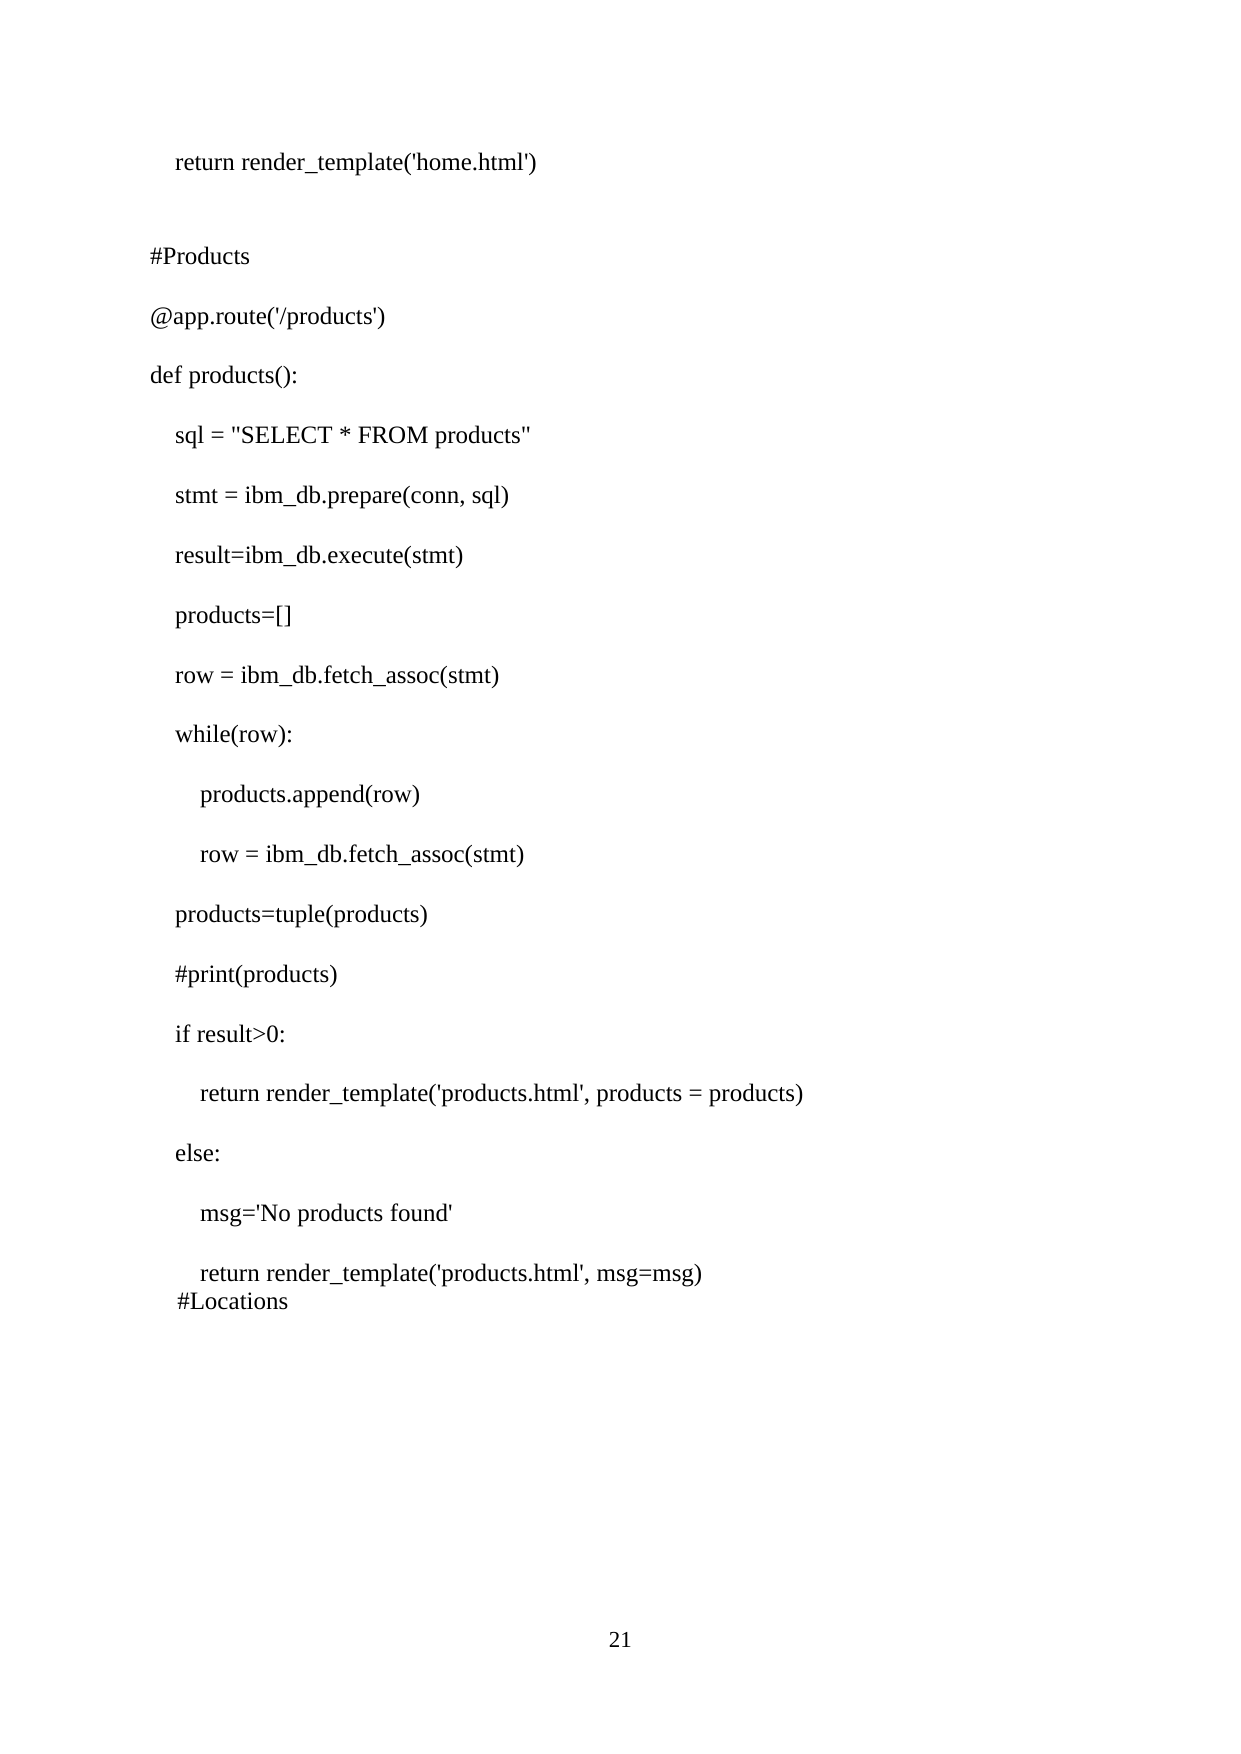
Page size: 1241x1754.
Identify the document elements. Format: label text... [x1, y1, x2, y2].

text #Products @app.route('/products') def products(): [150, 241, 387, 389]
text return render_template('products.html', products = products) else: [175, 1078, 805, 1167]
text if result>0: [175, 1019, 1103, 1047]
text row = ibm_db.fetch_assoc(stmt) while(row): [175, 660, 533, 748]
text msg='No products found' [200, 1198, 1103, 1227]
text products=[] [175, 600, 533, 629]
text sql = "SELECT * FROM products" stmt = ibm_db.prepare(conn, sql) result=ibm_db.execute(stmt) [175, 420, 533, 569]
text return render_template('home.html') [175, 147, 1103, 176]
text products.append(row) [200, 779, 1103, 808]
text row = ibm_db.fetch_assoc(stmt) products=tuple(products) #print(products) [175, 839, 526, 988]
text #Locations [139, 1286, 1103, 1315]
text return render_template('products.html', msg=msg) [200, 1258, 1103, 1286]
